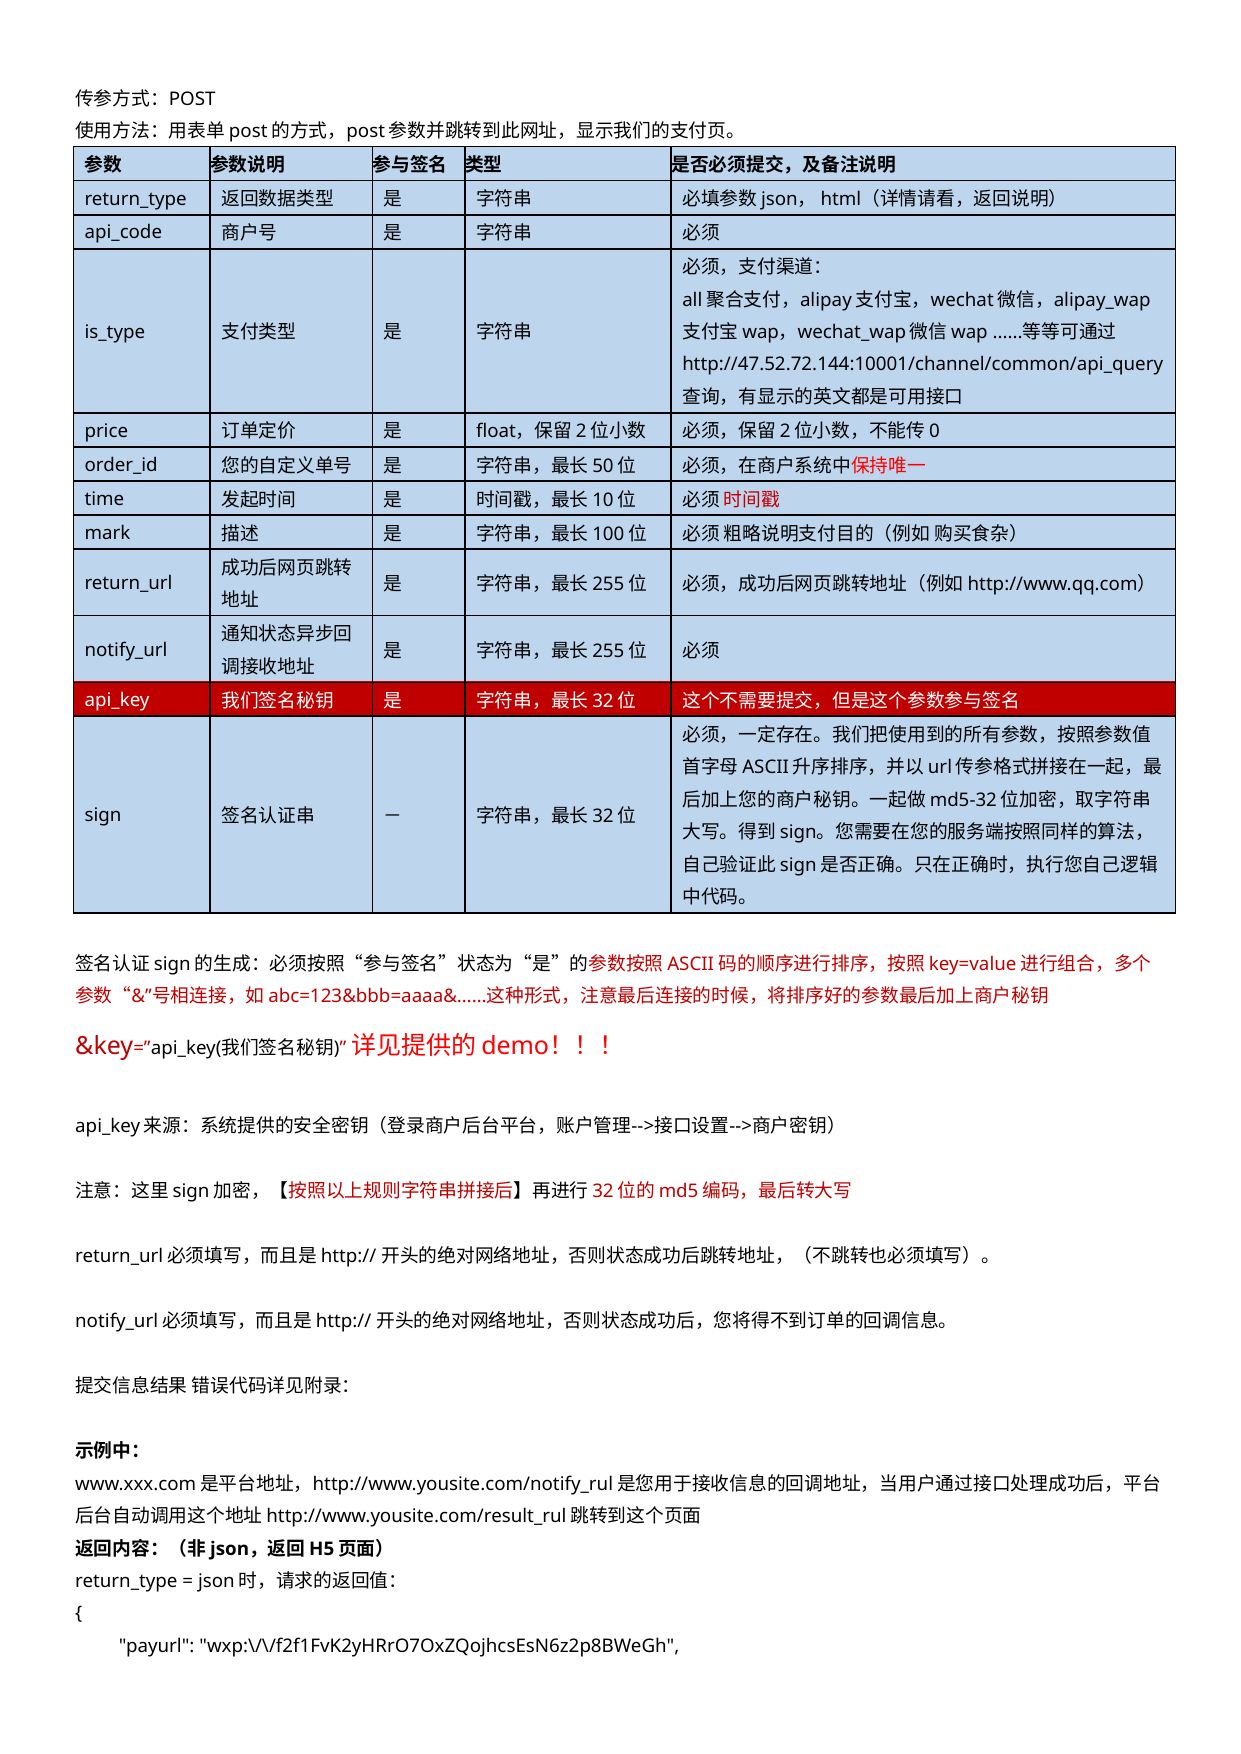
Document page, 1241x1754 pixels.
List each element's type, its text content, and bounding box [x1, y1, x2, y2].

table_cell 这个不需要提交，但是这个参数参与签名 [672, 683, 1175, 715]
table_cell 是 [373, 216, 464, 248]
text 传参方式：POST [75, 81, 1165, 113]
table_cell is_type [74, 250, 209, 412]
table_cell 字符串 [466, 250, 670, 412]
table_cell 必须，成功后网页跳转地址（例如 http://www.qq.com） [672, 550, 1175, 615]
table_cell 字符串，最长100位 [466, 516, 670, 548]
text return_type = json时，请求的返回值： [75, 1563, 1165, 1596]
table_cell 是 [373, 482, 464, 514]
table_cell 字符串 [466, 216, 670, 248]
text notify_url必须填写，而且是http:// 开头的绝对网络地址，否则状态成功后，您将得不到订单的回调信息。 [75, 1303, 1165, 1336]
table_cell 必须 粗略说明支付目的（例如 购买食杂） [672, 516, 1175, 548]
table_cell 是 [373, 448, 464, 480]
table_cell 签名认证串 [211, 717, 372, 912]
table_cell 必须 时间戳 [672, 482, 1175, 514]
table_cell 必须 [672, 216, 1175, 248]
table_cell api_code [74, 216, 209, 248]
table_cell 必须，保留2位小数，不能传0 [672, 414, 1175, 446]
table_cell return_type [74, 181, 209, 214]
table_cell 字符串 [466, 181, 670, 214]
table_cell 字符串，最长255位 [466, 550, 670, 615]
table_cell 必须，一定存在。我们把使用到的所有参数，按照参数值首字母ASCII升序排序，并以url传参格式拼接在一起，最后加上您的商户秘钥。一起做md5-32位加密，取字符串大写。得到sign。您需要在您的服务端按照同样的算法，自己验证此sign是否正确。只在正确时，执行您自己逻辑中代码。 [672, 717, 1175, 912]
table_cell sign [74, 717, 209, 912]
text 返回内容：（非json，返回H5页面） [75, 1531, 1165, 1563]
table_cell 是 [373, 683, 464, 715]
table_cell notify_url [74, 616, 209, 681]
table_cell 您的自定义单号 [211, 448, 372, 480]
table_cell 商户号 [211, 216, 372, 248]
table_header 类型 [466, 147, 670, 180]
table_cell 是 [373, 616, 464, 681]
table_cell － [373, 717, 464, 912]
table_cell 字符串，最长50位 [466, 448, 670, 480]
text 注意：这里sign加密，【按照以上规则字符串拼接后】再进行32位的md5编码，最后转大写 [75, 1173, 1165, 1206]
text 提交信息结果 错误代码详见附录： [75, 1368, 1165, 1401]
table_cell 描述 [211, 516, 372, 548]
text www.xxx.com是平台地址，http://www.yousite.com/notify_rul是您用于接收信息的回调地址，当用户通过接口处理成功后，平台后台自动调用这个地址http://www.yousite.com/result_rul跳转到这个页面 [75, 1466, 1165, 1531]
table_cell 订单定价 [211, 414, 372, 446]
table_cell order_id [74, 448, 209, 480]
table_cell mark [74, 516, 209, 548]
table_header 参数说明 [211, 147, 372, 180]
table_cell 成功后网页跳转地址 [211, 550, 372, 615]
table_cell 字符串，最长255位 [466, 616, 670, 681]
table_cell price [74, 414, 209, 446]
table_header 参数 [74, 147, 209, 180]
table_cell 是 [373, 250, 464, 412]
table_cell 必须，在商户系统中保持唯一 [672, 448, 1175, 480]
text "payurl": "wxp:\/\/f2f1FvK2yHRrO7OxZQojhcsEsN6z2p8BWeGh", [75, 1628, 1165, 1661]
text { [75, 1596, 1165, 1628]
table_cell float，保留2位小数 [466, 414, 670, 446]
table_cell 支付类型 [211, 250, 372, 412]
text 签名认证sign的生成：必须按照“参与签名”状态为“是”的参数按照ASCII 码的顺序进行排序，按照key=value进行组合，多个参数“&”号相连接，如abc=123&bbb=aaaa&……这种形式，注意最后连接的时候，将排序好的参数最后加上商户秘钥 &key=”api_key(我们签名秘钥)” 详见提供的demo！！！ [75, 946, 1165, 1076]
table_cell 是 [373, 414, 464, 446]
table_cell 是 [373, 516, 464, 548]
table_cell 时间戳，最长10位 [466, 482, 670, 514]
table_cell 字符串，最长32位 [466, 683, 670, 715]
table_cell return_url [74, 550, 209, 615]
table_cell 发起时间 [211, 482, 372, 514]
table_cell 字符串，最长32位 [466, 717, 670, 912]
table_cell 必填参数json， html（详情请看，返回说明） [672, 181, 1175, 214]
text 示例中： [75, 1433, 1165, 1466]
table_header 参与签名 [373, 147, 464, 180]
table_cell 通知状态异步回调接收地址 [211, 616, 372, 681]
text return_url必须填写，而且是http:// 开头的绝对网络地址，否则状态成功后跳转地址，（不跳转也必须填写）。 [75, 1238, 1165, 1271]
table_cell 我们签名秘钥 [211, 683, 372, 715]
table_cell api_key [74, 683, 209, 715]
table_cell 必须 [672, 616, 1175, 681]
table_cell time [74, 482, 209, 514]
text 使用方法：用表单post的方式，post参数并跳转到此网址，显示我们的支付页。 [75, 113, 1165, 146]
text api_key来源：系统提供的安全密钥（登录商户后台平台，账户管理-->接口设置-->商户密钥） [75, 1108, 1165, 1141]
table_header 是否必须提交，及备注说明 [672, 147, 1175, 180]
table_cell 必须，支付渠道： all聚合支付，alipay支付宝，wechat微信，alipay_wap支付宝wap，wechat_wap微信wap ......等等可通过http://47.52.72.144:10001/channel/common/api_query查询，有显示的英文都是可用接口 [672, 250, 1175, 412]
table_cell 返回数据类型 [211, 181, 372, 214]
table_cell 是 [373, 181, 464, 214]
table_cell 是 [373, 550, 464, 615]
